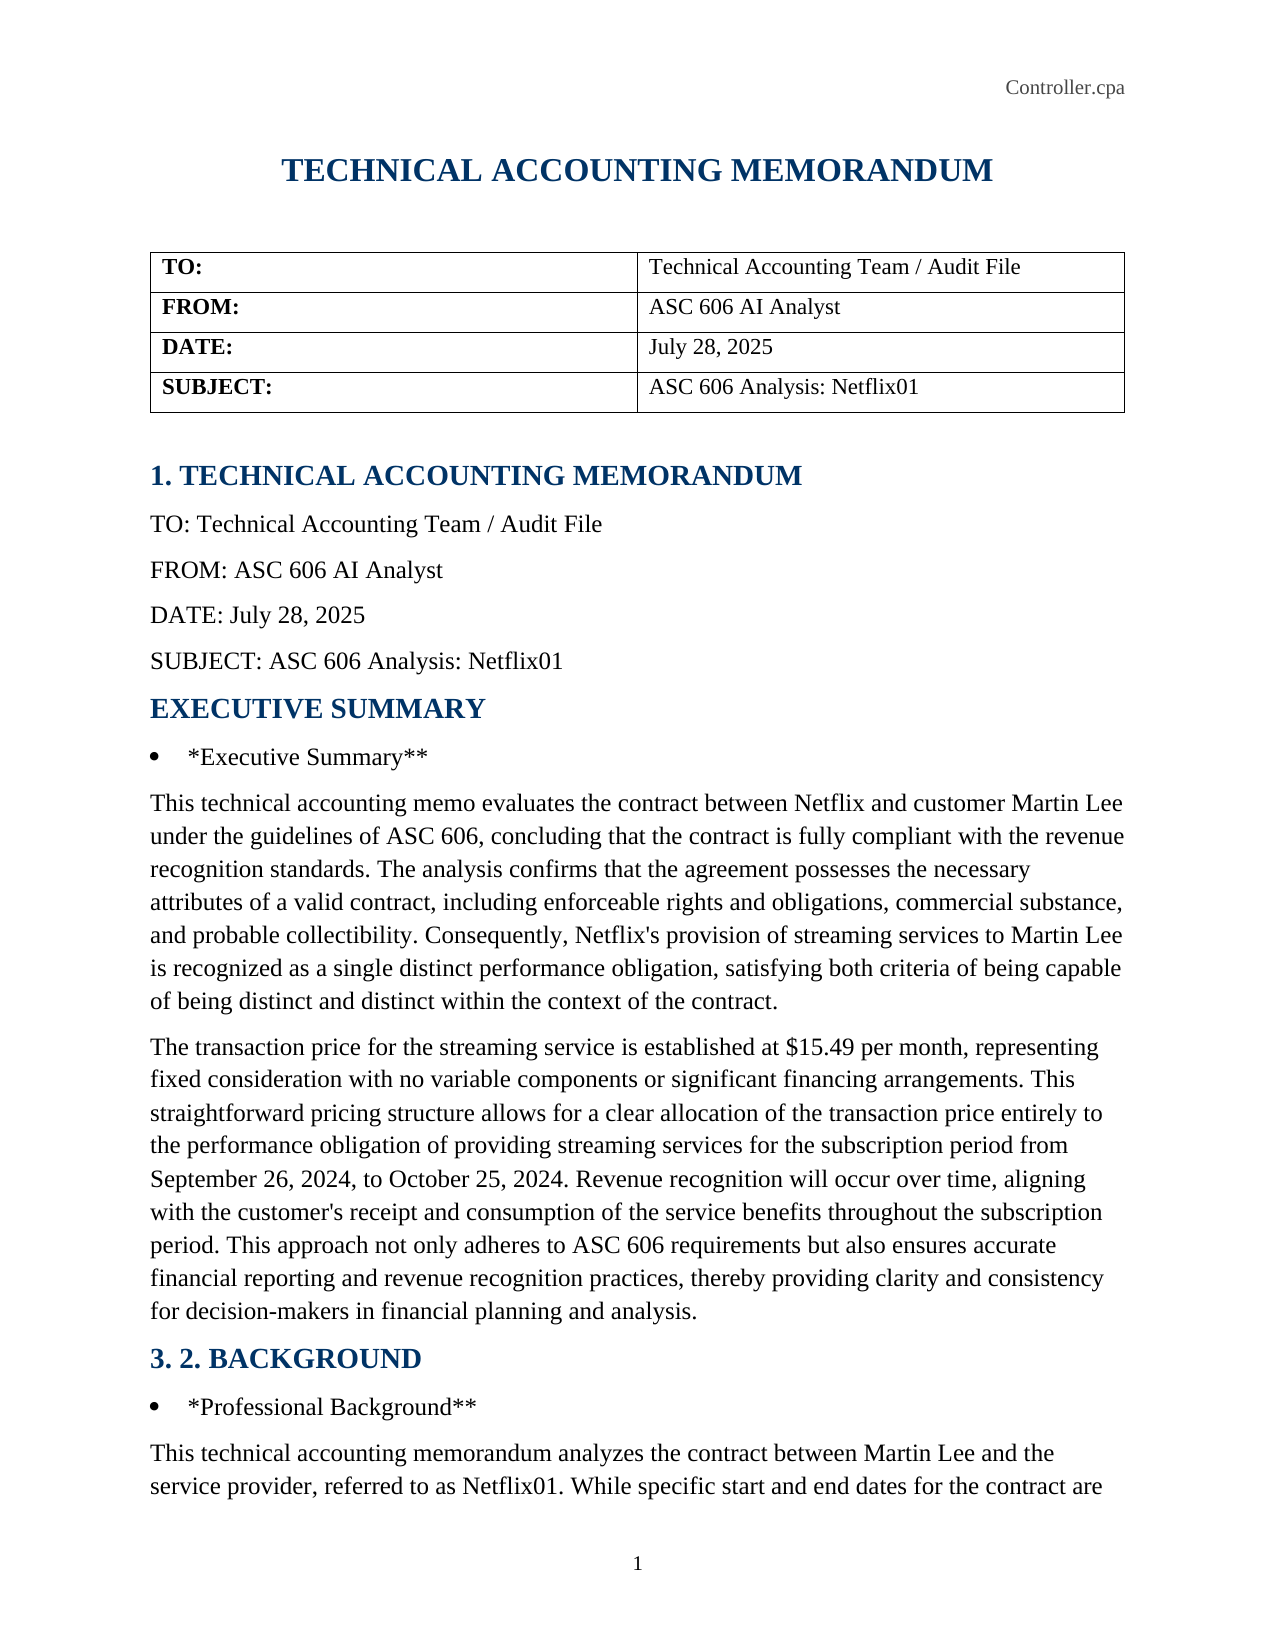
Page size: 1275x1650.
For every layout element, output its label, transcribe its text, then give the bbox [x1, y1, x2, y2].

text FROM: ASC 606 AI Analyst [150, 555, 1125, 583]
table_cell FROM: [151, 293, 637, 332]
text SUBJECT: ASC 606 Analysis: Netflix01 [150, 646, 1125, 674]
table_cell July 28, 2025 [638, 333, 1124, 372]
text EXECUTIVE SUMMARY [150, 691, 1125, 725]
text The transaction price for the streaming service is established at $15.49 per month, representing fixed consideration with no variable components or significant financing arrangements. This straightforward pricing structure allows for a clear allocation of the transaction price entirely to the performance obligation of providing streaming services for the subscription period from September 26, 2024, to October 25, 2024. Revenue recognition will occur over time, aligning with the customer's receipt and consumption of the service benefits throughout the subscription period. This approach not only adheres to ASC 606 requirements but also ensures accurate financial reporting and revenue recognition practices, thereby providing clarity and consistency for decision-makers in financial planning and analysis. [150, 1032, 1125, 1324]
text 3. 2. BACKGROUND [150, 1341, 1125, 1375]
table_cell DATE: [151, 333, 637, 372]
table_cell ASC 606 AI Analyst [638, 293, 1124, 332]
text 1. TECHNICAL ACCOUNTING MEMORANDUM [150, 458, 1125, 492]
text TO: Technical Accounting Team / Audit File [150, 509, 1125, 538]
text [150, 1438, 1125, 1499]
table_header Technical Accounting Team / Audit File [638, 253, 1124, 292]
text This technical accounting memo evaluates the contract between Netflix and customer Martin Lee under the guidelines of ASC 606, concluding that the contract is fully compliant with the revenue recognition standards. The analysis confirms that the agreement possesses the necessary attributes of a valid contract, including enforceable rights and obligations, commercial substance, and probable collectibility. Consequently, Netflix's provision of streaming services to Martin Lee is recognized as a single distinct performance obligation, satisfying both criteria of being capable of being distinct and distinct within the context of the contract. [150, 788, 1125, 1015]
table_header TO: [151, 253, 637, 292]
text DATE: July 28, 2025 [150, 600, 1125, 629]
table_cell SUBJECT: [151, 373, 637, 412]
list *Professional Background** [150, 1392, 1125, 1421]
table_cell ASC 606 Analysis: Netflix01 [638, 373, 1124, 412]
list *Executive Summary** [150, 742, 1125, 771]
text TECHNICAL ACCOUNTING MEMORANDUM [150, 150, 1125, 188]
